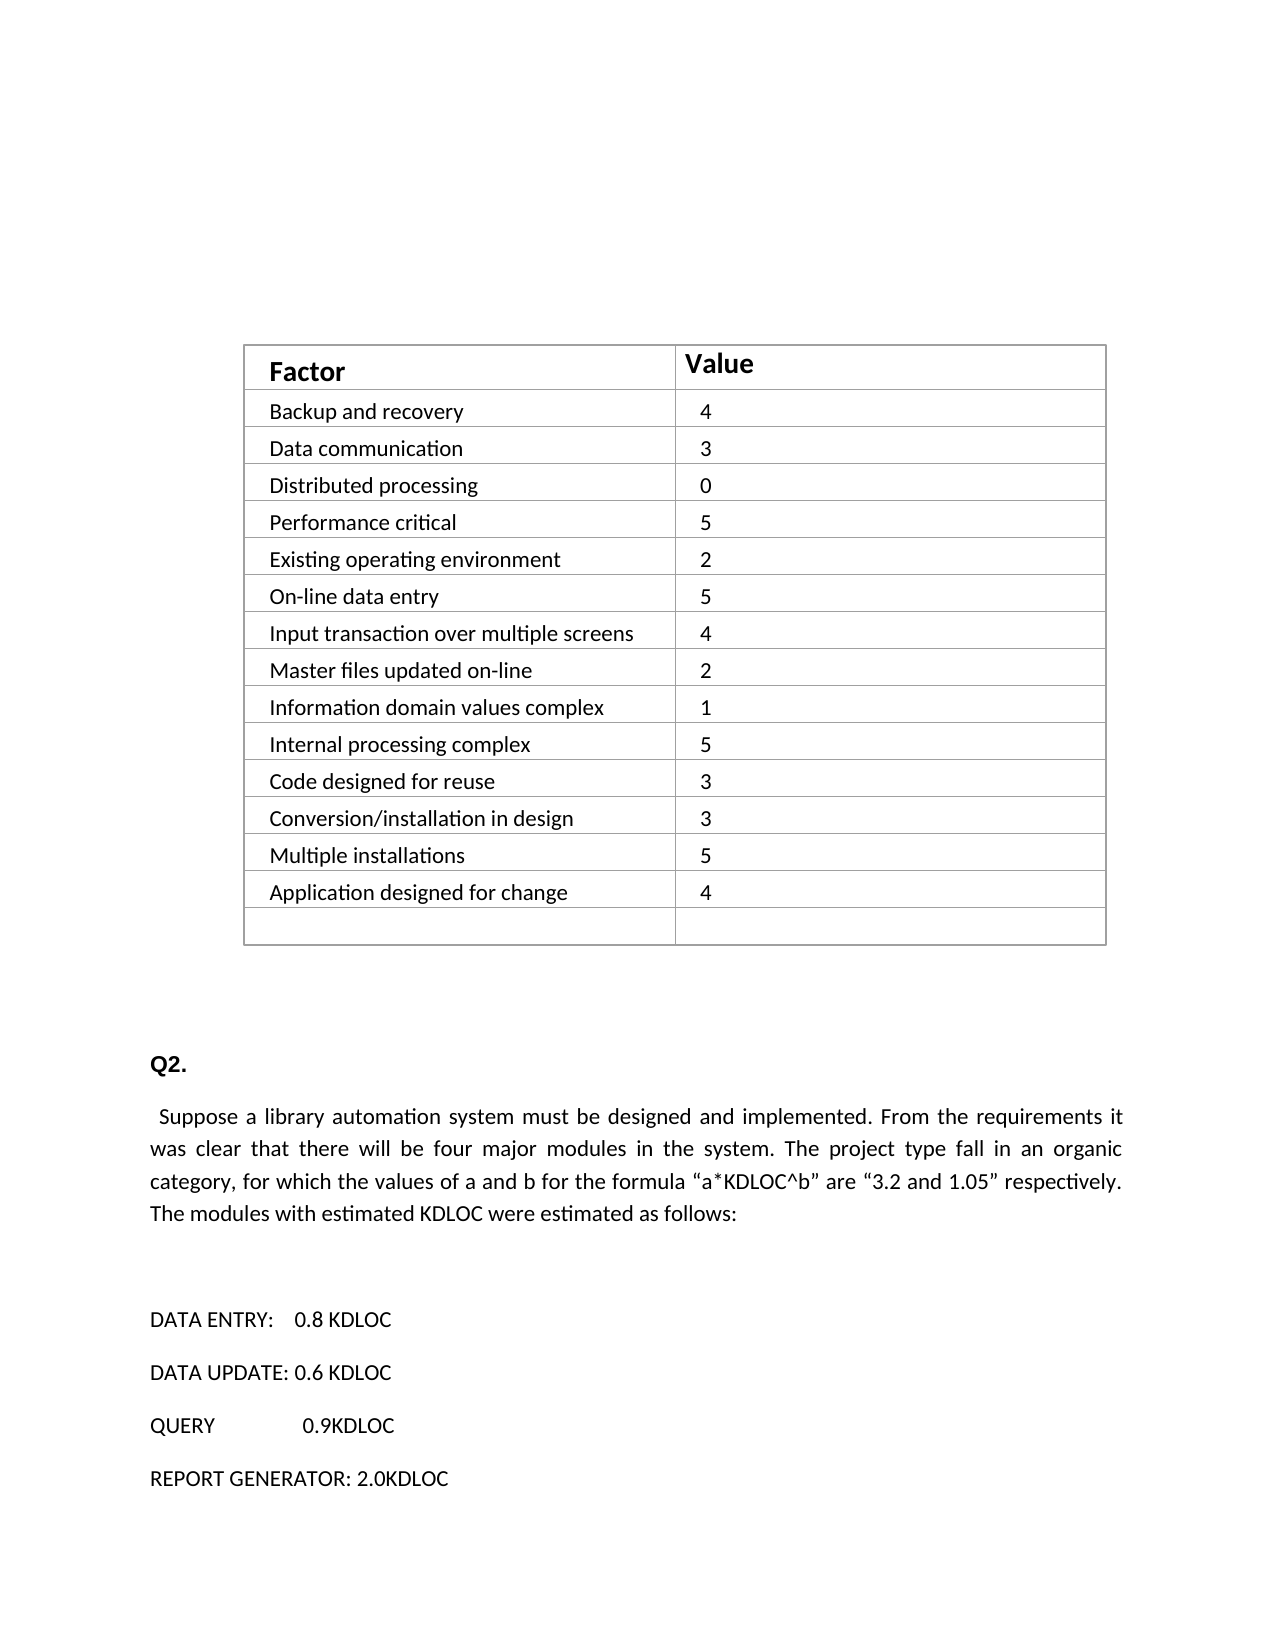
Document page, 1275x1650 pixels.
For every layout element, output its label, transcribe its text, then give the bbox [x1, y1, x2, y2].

text QUERY 0.9KDLOC [150, 1411, 1125, 1439]
text Suppose a library automation system must be designed and implemented. From the requirements it was clear that there will be four major modules in the system. The project type fall in an organic category, for which the values of a and b for the formula “a*KDLOC^b” are “3.2 and 1.05” respectively. The modules with estimated KDLOC were estimated as follows: [150, 1102, 1125, 1227]
text REPORT GENERATOR: 2.0KDLOC [150, 1464, 1125, 1492]
text Q2. [150, 1051, 1125, 1078]
text DATA ENTRY: 0.8 KDLOC [150, 1305, 1125, 1333]
text DATA UPDATE: 0.6 KDLOC [150, 1358, 1125, 1386]
